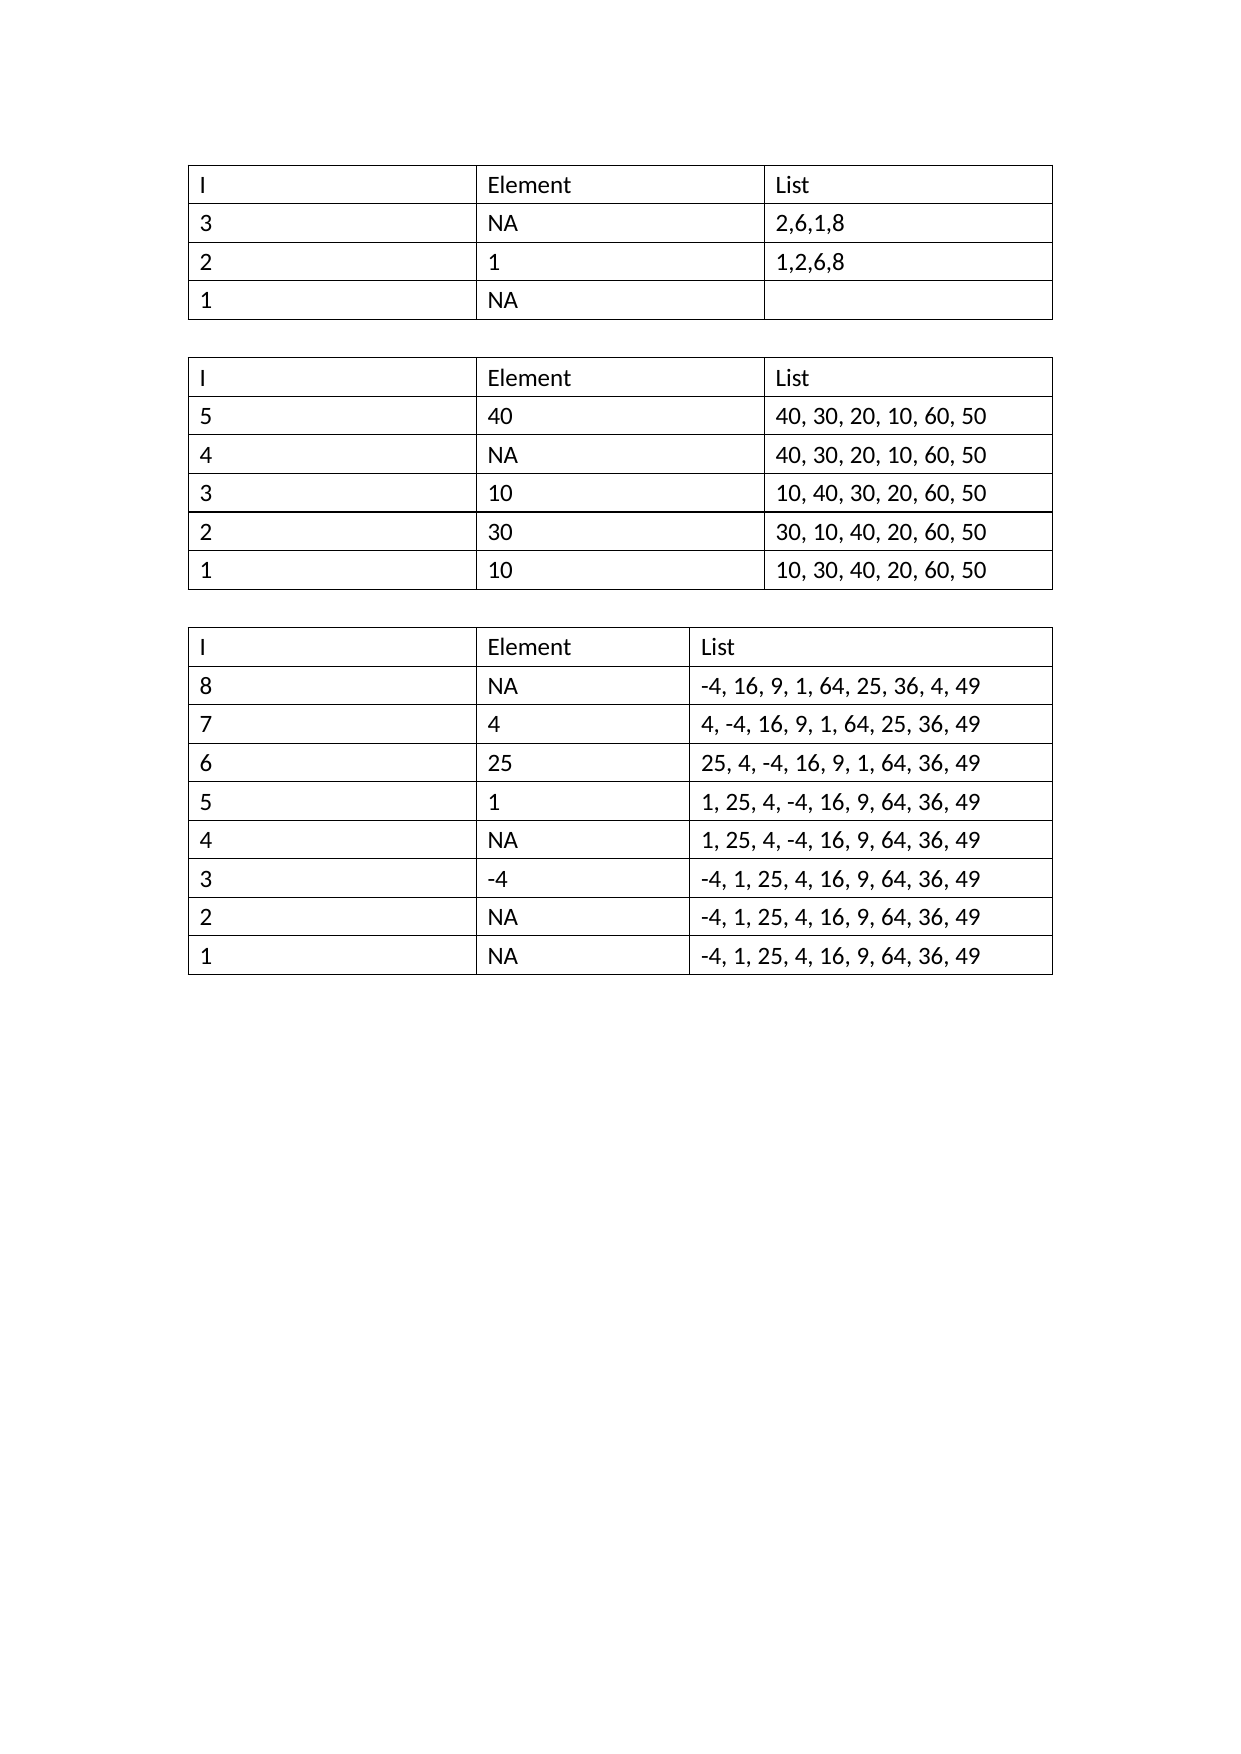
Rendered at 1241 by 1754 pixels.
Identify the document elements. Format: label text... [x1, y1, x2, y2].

table_cell 6 [189, 744, 476, 781]
table_cell 10, 40, 30, 20, 60, 50 [765, 474, 1052, 511]
table_cell 3 [189, 859, 476, 897]
table_cell NA [477, 667, 689, 704]
table_cell NA [477, 281, 764, 319]
table_cell 1 [189, 281, 476, 319]
table_header Element [477, 628, 689, 666]
table_cell 4 [189, 821, 476, 858]
table_cell 2,6,1,8 [765, 204, 1052, 242]
table_cell 40, 30, 20, 10, 60, 50 [765, 435, 1052, 473]
table_cell 1,2,6,8 [765, 243, 1052, 280]
table_header Element [477, 166, 764, 203]
table_cell 1 [189, 551, 476, 588]
table_cell 1 [477, 782, 689, 820]
table_header List [690, 628, 1052, 666]
table_header Element [477, 358, 764, 396]
table_cell NA [477, 898, 689, 935]
table_cell -4 [477, 859, 689, 897]
table_cell NA [477, 936, 689, 974]
table_cell 1, 25, 4, -4, 16, 9, 64, 36, 49 [690, 821, 1052, 858]
table_cell 8 [189, 667, 476, 704]
table_cell 3 [189, 204, 476, 242]
table_cell 4 [477, 705, 689, 743]
table_cell 2 [189, 898, 476, 935]
table_header List [765, 358, 1052, 396]
table_header List [765, 166, 1052, 203]
table_cell [765, 281, 1052, 319]
table_cell NA [477, 204, 764, 242]
table_cell 2 [189, 513, 476, 550]
table_cell 3 [189, 474, 476, 511]
table_cell 10 [477, 551, 764, 588]
table_cell 4 [189, 435, 476, 473]
table_header I [189, 358, 476, 396]
table_cell NA [477, 435, 764, 473]
table_cell NA [477, 821, 689, 858]
table_cell -4, 16, 9, 1, 64, 25, 36, 4, 49 [690, 667, 1052, 704]
table_cell 10 [477, 474, 764, 511]
table_cell 5 [189, 782, 476, 820]
table_cell 25, 4, -4, 16, 9, 1, 64, 36, 49 [690, 744, 1052, 781]
table_cell 30, 10, 40, 20, 60, 50 [765, 513, 1052, 550]
table_cell 5 [189, 397, 476, 434]
table_cell 10, 30, 40, 20, 60, 50 [765, 551, 1052, 588]
table_header I [189, 628, 476, 666]
table_cell 4, -4, 16, 9, 1, 64, 25, 36, 49 [690, 705, 1052, 743]
table_cell 30 [477, 513, 764, 550]
table_cell 1 [189, 936, 476, 974]
table_cell 40, 30, 20, 10, 60, 50 [765, 397, 1052, 434]
table_cell 7 [189, 705, 476, 743]
table_cell 1 [477, 243, 764, 280]
table_cell -4, 1, 25, 4, 16, 9, 64, 36, 49 [690, 936, 1052, 974]
table_cell 2 [189, 243, 476, 280]
table_cell -4, 1, 25, 4, 16, 9, 64, 36, 49 [690, 859, 1052, 897]
table_cell 40 [477, 397, 764, 434]
table_cell -4, 1, 25, 4, 16, 9, 64, 36, 49 [690, 898, 1052, 935]
table_header I [189, 166, 476, 203]
table_cell 25 [477, 744, 689, 781]
table_cell 1, 25, 4, -4, 16, 9, 64, 36, 49 [690, 782, 1052, 820]
